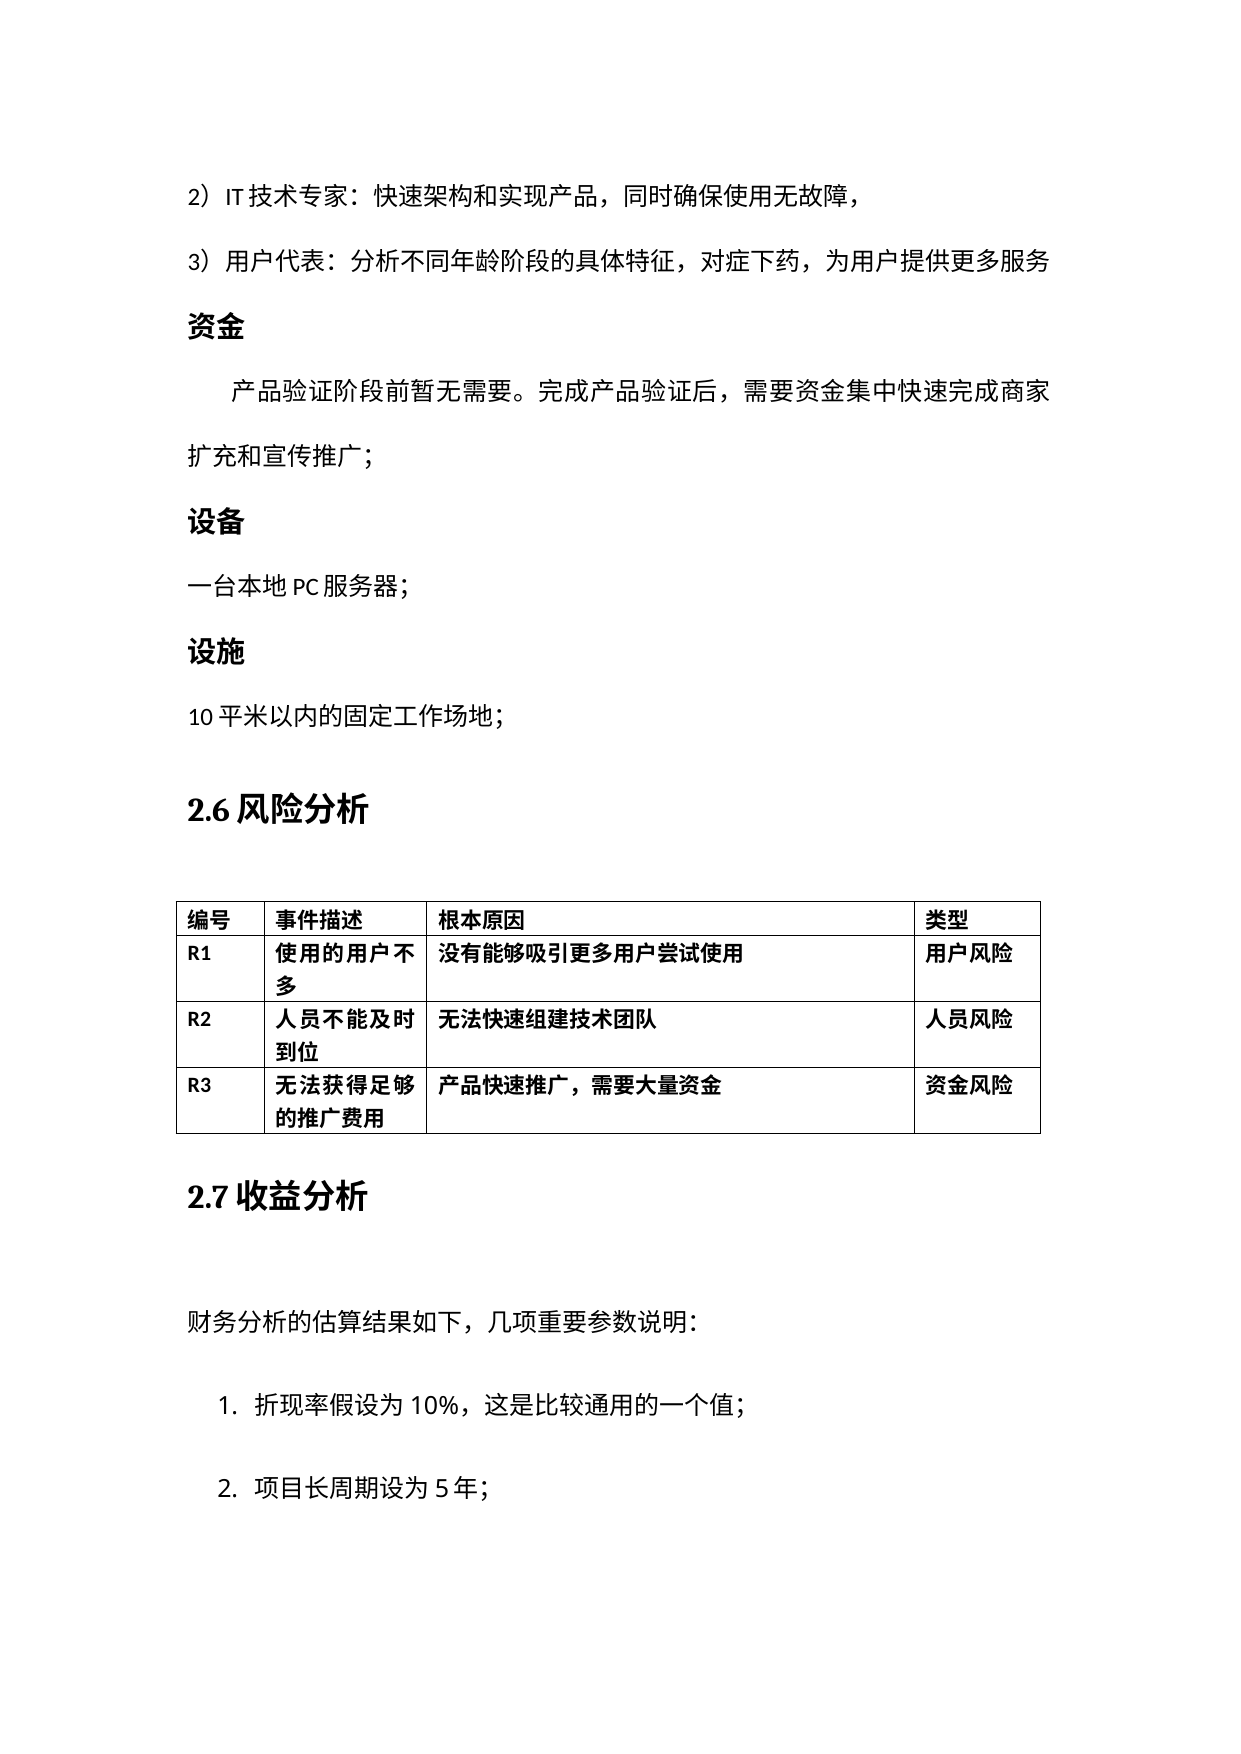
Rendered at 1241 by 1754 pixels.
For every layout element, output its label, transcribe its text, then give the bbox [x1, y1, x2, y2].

table_cell 产品快速推广，需要大量资金 [427, 1068, 914, 1133]
subtitle 2.6风险分析 [187, 774, 1053, 839]
table_cell 用户风险 [915, 936, 1040, 1001]
text 产品验证阶段前暂无需要。完成产品验证后，需要资金集中快速完成商家扩充和宣传推广； [187, 357, 1053, 487]
table_header 根本原因 [427, 902, 914, 935]
list 项目长周期设为5年； [217, 1454, 1053, 1519]
text 一台本地PC服务器； [187, 552, 1053, 617]
text 资金 [187, 292, 1053, 357]
table_cell 人员不能及时到位 [265, 1002, 426, 1067]
table_cell 无法获得足够的推广费用 [265, 1068, 426, 1133]
text 3）用户代表：分析不同年龄阶段的具体特征，对症下药，为用户提供更多服务 [187, 227, 1053, 292]
text 财务分析的估算结果如下，几项重要参数说明： [187, 1288, 1053, 1353]
table_cell 使用的用户不多 [265, 936, 426, 1001]
text 2）IT技术专家：快速架构和实现产品，同时确保使用无故障， [187, 162, 1053, 227]
table_header 事件描述 [265, 902, 426, 935]
subtitle 2.7收益分析 [187, 1161, 1053, 1226]
table_cell R3 [177, 1068, 264, 1133]
list 折现率假设为10%，这是比较通用的一个值； [217, 1371, 1053, 1436]
table_header 编号 [177, 902, 264, 935]
text 10平米以内的固定工作场地； [187, 682, 1053, 747]
table_cell R1 [177, 936, 264, 1001]
text 设备 [187, 487, 1053, 552]
table_cell 无法快速组建技术团队 [427, 1002, 914, 1067]
table_header 类型 [915, 902, 1040, 935]
table_cell 人员风险 [915, 1002, 1040, 1067]
table_cell 没有能够吸引更多用户尝试使用 [427, 936, 914, 1001]
table_cell 资金风险 [915, 1068, 1040, 1133]
text 设施 [187, 617, 1053, 682]
table_cell R2 [177, 1002, 264, 1067]
